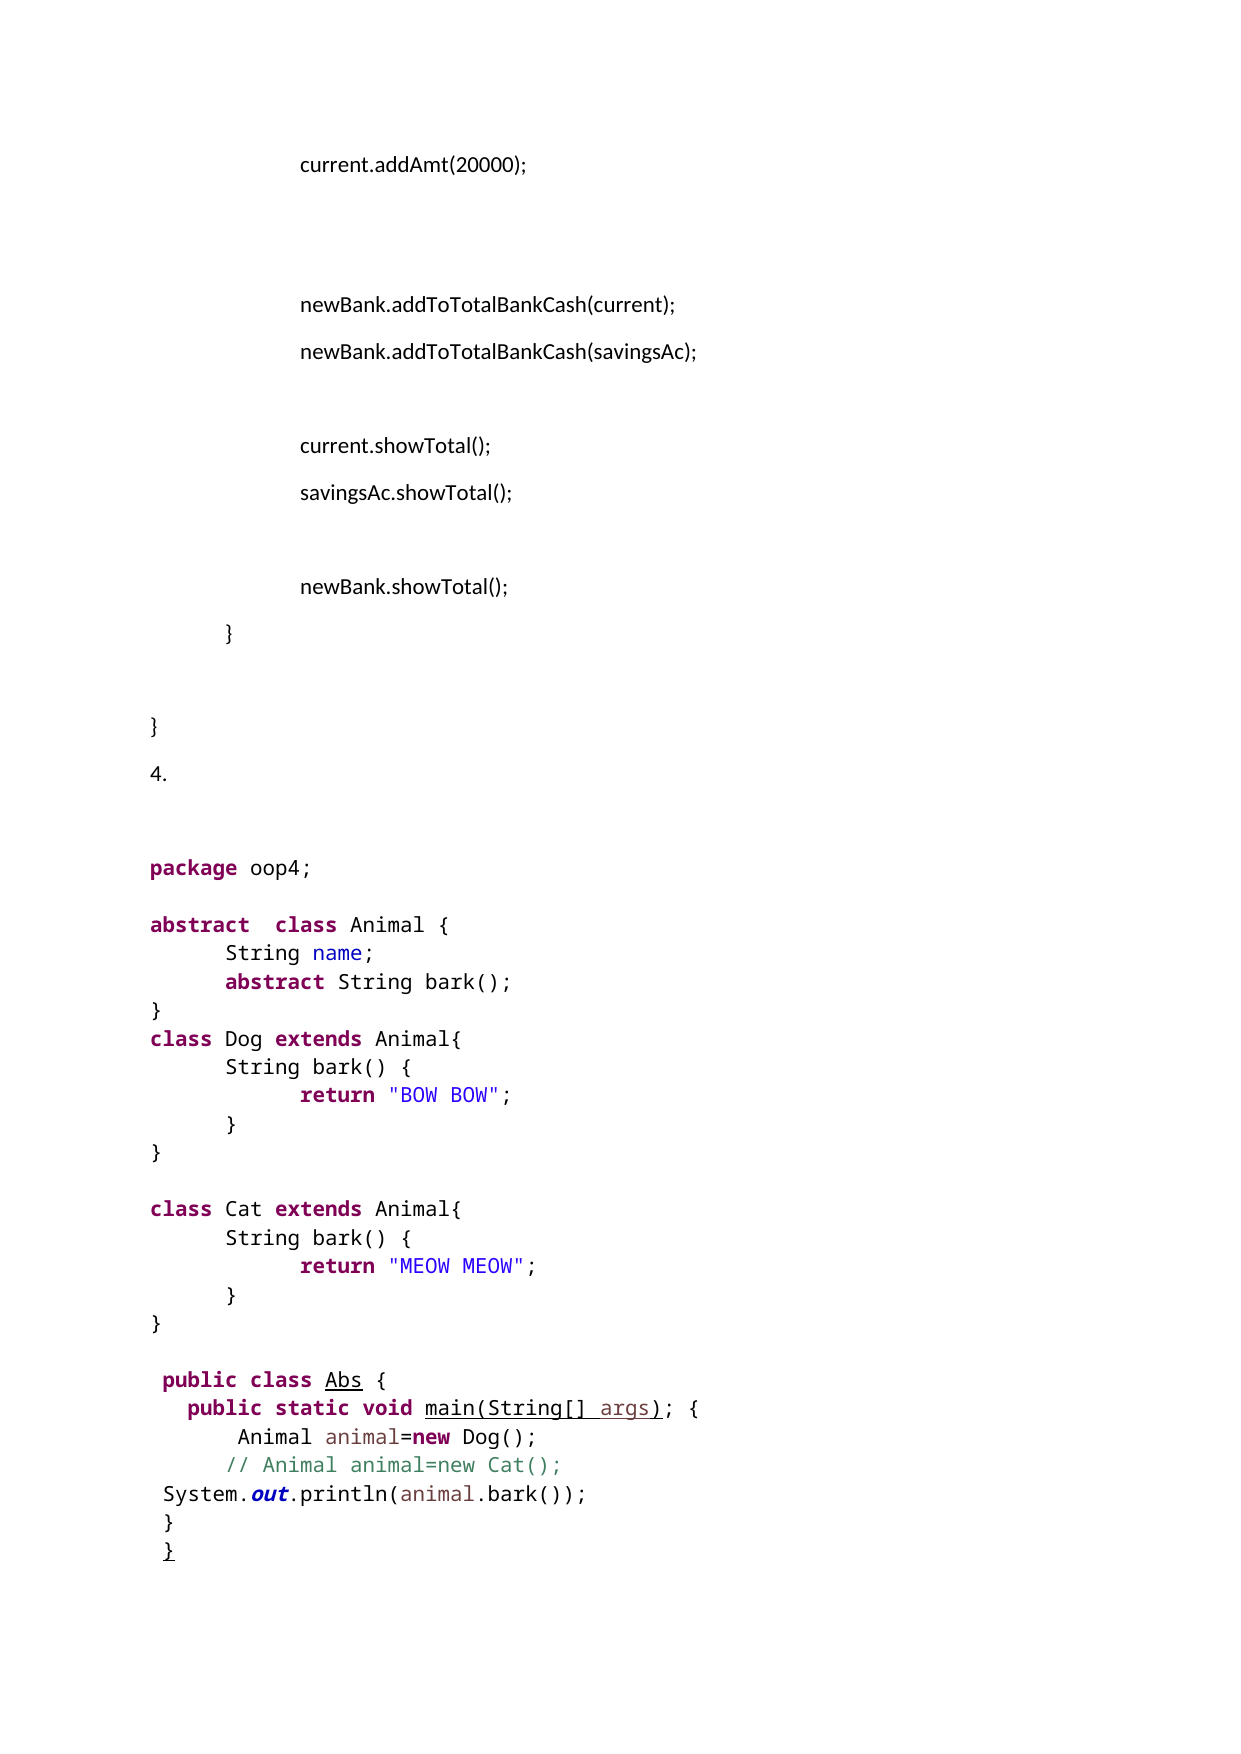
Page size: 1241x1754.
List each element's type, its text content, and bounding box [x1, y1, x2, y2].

text System.out.println(animal.bark()); [150, 1479, 1090, 1507]
text String bark() { [150, 1223, 1090, 1251]
text current.showTotal(); [150, 431, 1090, 459]
text class Cat extends Animal{ [150, 1194, 1090, 1223]
text } [150, 1137, 1090, 1166]
text String bark() { [150, 1052, 1090, 1081]
text } [150, 1308, 1090, 1337]
text abstract class Animal { [150, 910, 1090, 938]
text } [150, 1536, 1090, 1564]
text } [150, 995, 1090, 1024]
text public class Abs { [150, 1365, 1090, 1393]
text newBank.showTotal(); [150, 572, 1090, 600]
text String name; [150, 938, 1090, 967]
text return "BOW BOW"; [150, 1081, 1090, 1109]
text } [150, 712, 1090, 741]
text } [150, 1507, 1090, 1536]
text } [150, 619, 1090, 647]
text } [150, 1280, 1090, 1308]
text public static void main(String[] args); { [150, 1393, 1090, 1422]
text package oop4; [150, 853, 1090, 882]
text current.addAmt(20000); [150, 150, 1090, 178]
text return "MEOW MEOW"; [150, 1251, 1090, 1280]
text class Dog extends Animal{ [150, 1024, 1090, 1052]
text newBank.addToTotalBankCash(current); [150, 291, 1090, 319]
text // Animal animal=new Cat(); [150, 1450, 1090, 1479]
text savingsAc.showTotal(); [150, 478, 1090, 506]
text abstract String bark(); [150, 967, 1090, 995]
text 4. [150, 759, 1090, 787]
text Animal animal=new Dog(); [150, 1422, 1090, 1450]
text } [150, 1109, 1090, 1137]
text newBank.addToTotalBankCash(savingsAc); [150, 337, 1090, 366]
